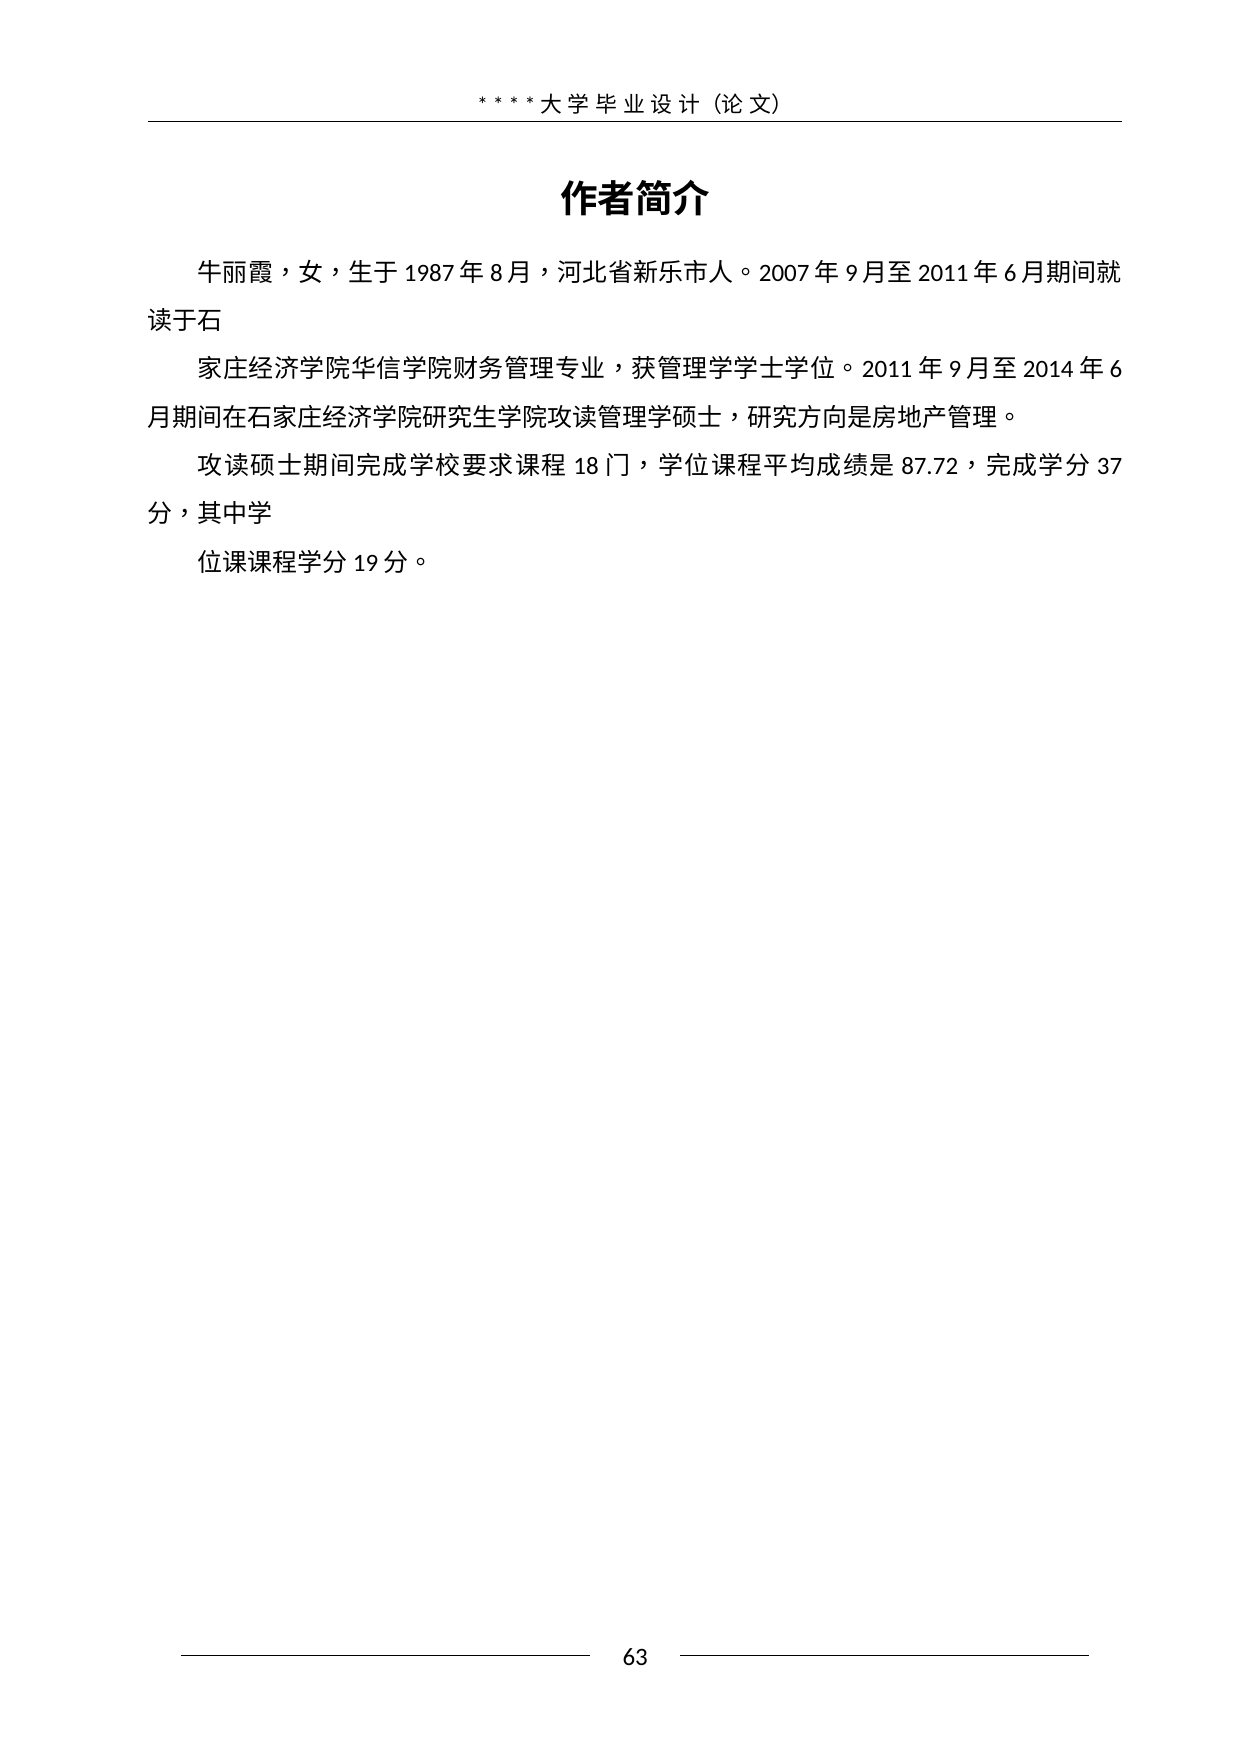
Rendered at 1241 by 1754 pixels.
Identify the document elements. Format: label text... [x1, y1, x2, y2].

text 家庄经济学院华信学院财务管理专业，获管理学学士学位。2011年9月至2014年6月期间在石家庄经济学院研究生学院攻读管理学硕士，研究方向是房地产管理。 [148, 337, 1122, 433]
text 牛丽霞，女，生于1987年8月，河北省新乐市人。2007年9月至2011年6月期间就读于石 [148, 240, 1122, 337]
subtitle 作者简介 [148, 172, 1122, 224]
text 位课课程学分19分。 [148, 530, 1122, 578]
text 攻读硕士期间完成学校要求课程18门，学位课程平均成绩是87.72，完成学分37分，其中学 [148, 433, 1122, 530]
